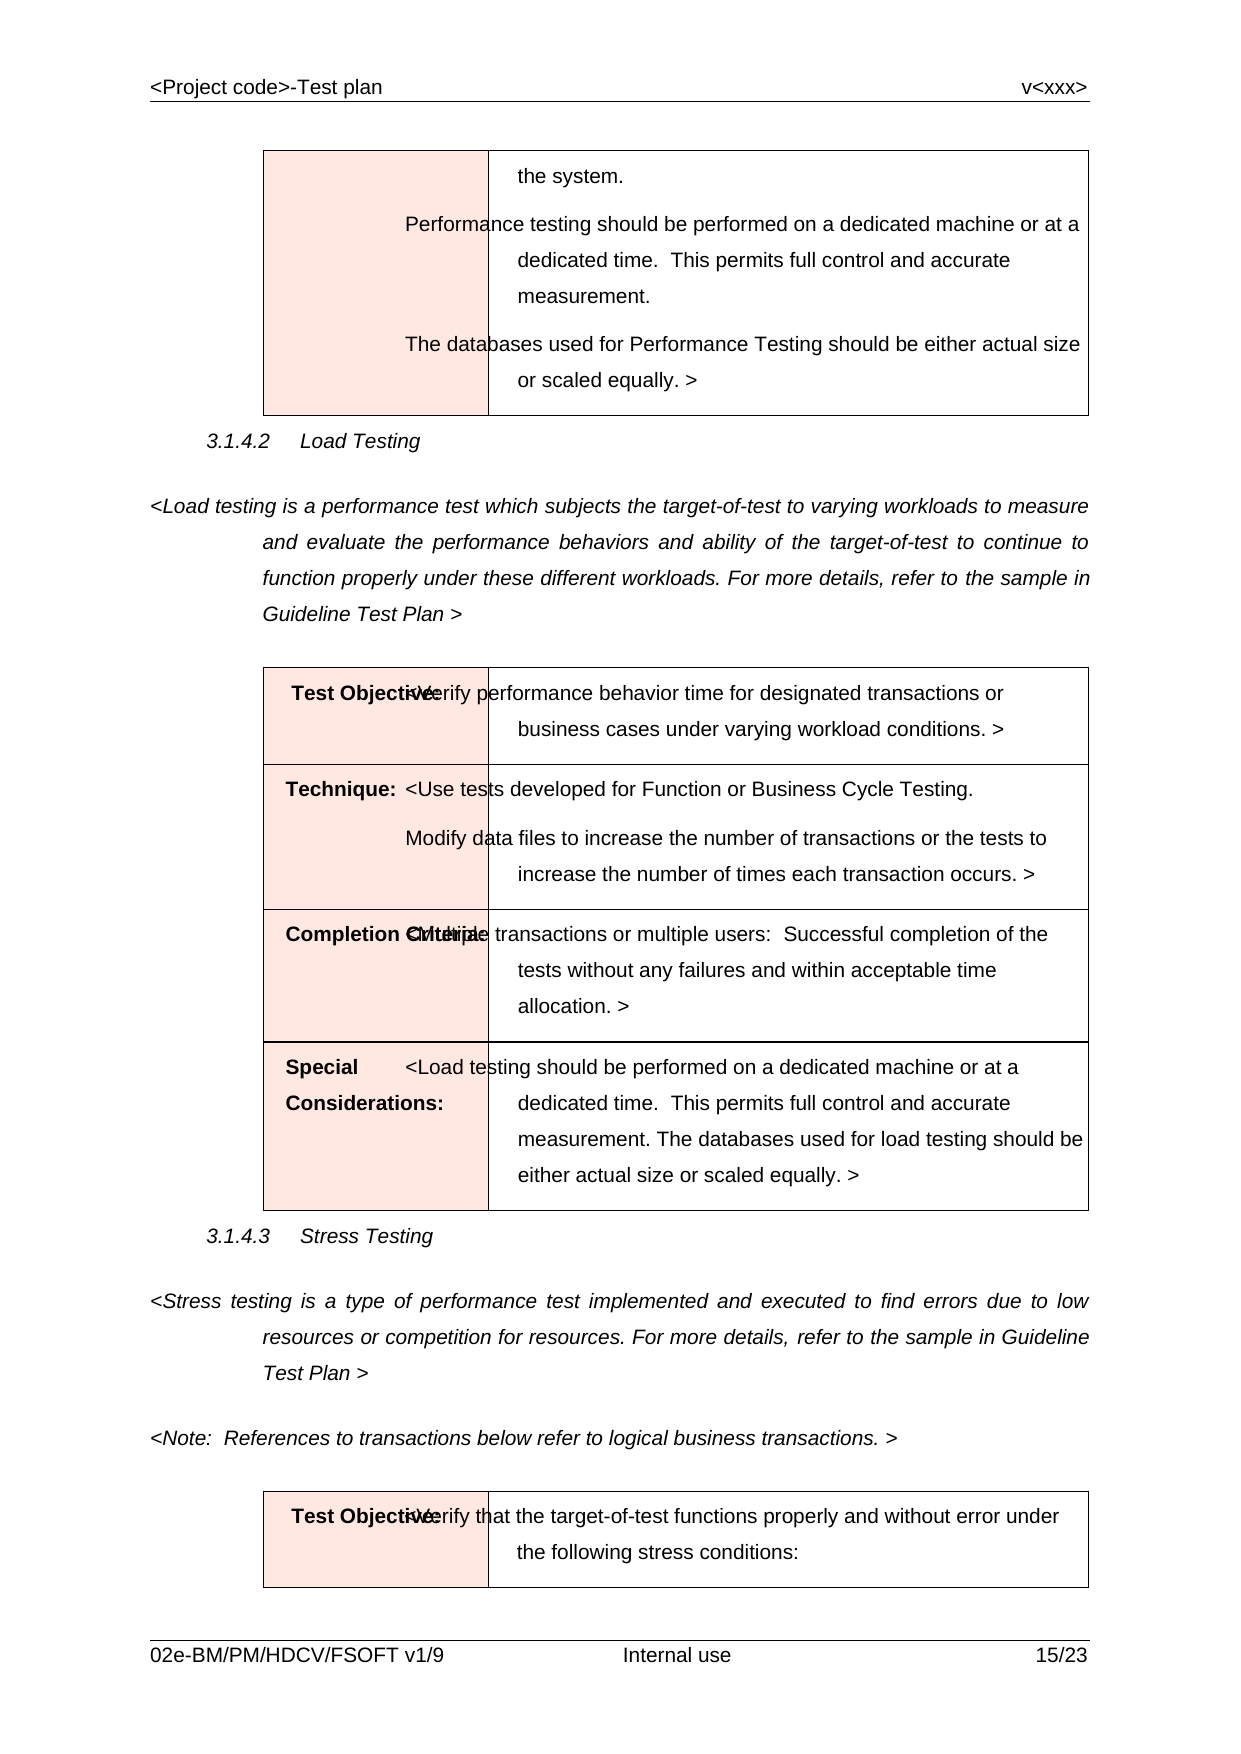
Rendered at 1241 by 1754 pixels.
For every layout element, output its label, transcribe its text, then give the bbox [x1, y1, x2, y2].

table_header <Verify performance behavior time for designated transactions or business cases under varying workload conditions. > [489, 668, 1088, 764]
table_header Test Objective: [264, 668, 488, 764]
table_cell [264, 151, 488, 415]
subtitle Stress Testing [206, 1223, 1090, 1247]
list <Note: References to transactions below refer to logical business transactions. > [150, 1426, 1090, 1449]
table_cell Technique: [264, 765, 488, 909]
table_cell <Use tests developed for Function or Business Cycle Testing. Modify data files to increase the number of transactions or the tests to increase the number of times each transaction occurs. > [489, 765, 1088, 909]
text <Load testing is a performance test which subjects the target-of-test to varying workloads to measure and evaluate the performance behaviors and ability of the target-of-test to continue to function properly under these different workloads. For more details, refer to the sample in Guideline Test Plan > [150, 494, 1090, 626]
text <Stress testing is a type of performance test implemented and executed to find errors due to low resources or competition for resources. For more details, refer to the sample in Guideline Test Plan > [150, 1288, 1090, 1384]
table_cell Completion Criteria: [264, 910, 488, 1041]
table_cell <Load testing should be performed on a dedicated machine or at a dedicated time. This permits full control and accurate measurement. The databases used for load testing should be either actual size or scaled equally. > [489, 1043, 1088, 1210]
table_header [489, 1492, 1088, 1587]
table_cell <Multiple transactions or multiple users: Successful completion of the tests without any failures and within acceptable time allocation. > [489, 910, 1088, 1041]
table_cell Special Considerations: [264, 1043, 488, 1210]
table_header Test Objective: [264, 1492, 488, 1587]
subtitle Load Testing [206, 429, 1090, 453]
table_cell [489, 151, 1088, 415]
